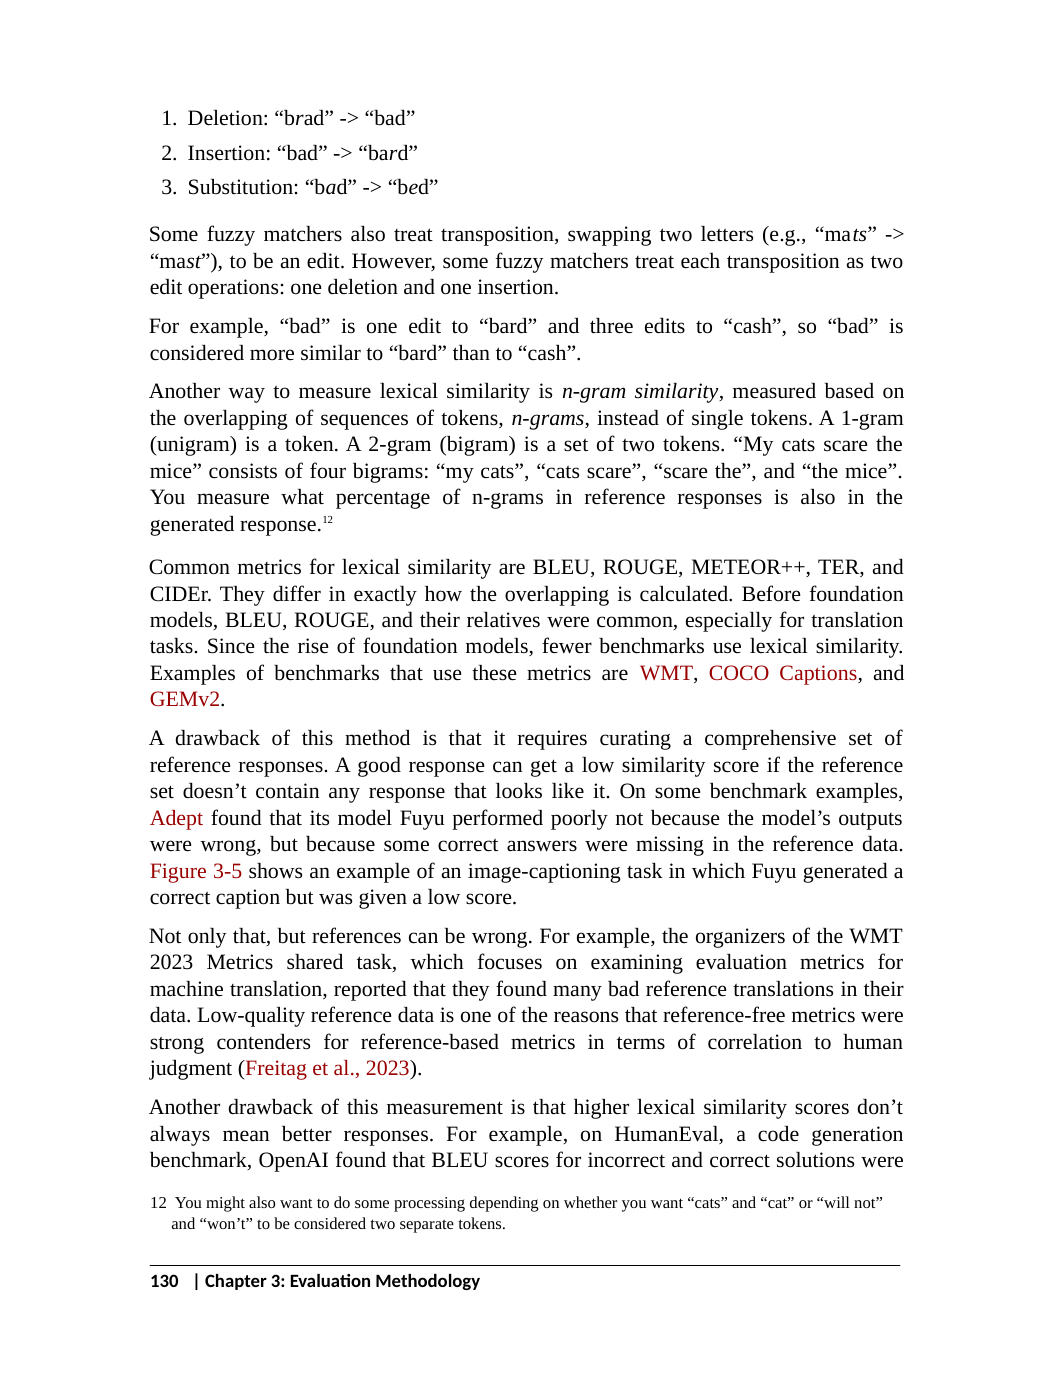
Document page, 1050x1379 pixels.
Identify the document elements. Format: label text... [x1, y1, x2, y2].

text Another way to measure lexical similarity is n-gram similarity, measured based on the overlapping of sequences of tokens, n-grams, instead of single tokens. A 1-gram (unigram) is a token. A 2-gram (bigram) is a set of two tokens. “My cats scare the mice” consists of four bigrams: “my cats”, “cats scare”, “scare the”, and “the mice”. You measure what percentage of n-grams in reference responses is also in the generated response. [148, 378, 904, 536]
text Common metrics for lexical similarity are BLEU, ROUGE, METEOR++, TER, and CIDEr. They differ in exactly how the overlapping is calculated. Before foundation models, BLEU, ROUGE, and their relatives were common, especially for translation tasks. Since the rise of foundation models, fewer benchmarks use lexical similarity. Examples of benchmarks that use these metrics are WMT, COCO Captions, and GEMv2. [148, 554, 904, 712]
text A drawback of this method is that it requires curating a comprehensive set of reference responses. A good response can get a low similarity score if the reference set doesn’t contain any response that looks like it. On some benchmark examples, Adept found that its model Fuyu performed poorly not because the model’s outputs were wrong, but because some correct answers were missing in the reference data. Figure 3-5 shows an example of an image-captioning task in which Fuyu generated a correct caption but was given a low score. [148, 725, 904, 909]
text For example, “bad” is one edit to “bard” and three edits to “cash”, so “bad” is considered more similar to “bard” than to “cash”. [148, 313, 904, 365]
list Deletion: “brad” -> “bad” [161, 105, 904, 130]
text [148, 1094, 904, 1172]
list Substitution: “bad” -> “bed” [161, 174, 904, 199]
text Not only that, but references can be wrong. For example, the organizers of the WMT 2023 Metrics shared task, which focuses on examining evaluation metrics for machine translation, reported that they found many bad reference translations in their data. Low-quality reference data is one of the reasons that reference-free metrics were strong contenders for reference-based metrics in terms of correlation to human judgment (Freitag et al., 2023). [148, 923, 904, 1080]
text Some fuzzy matchers also treat transposition, swapping two letters (e.g., “mats” -> “mast”), to be an edit. However, some fuzzy matchers treat each transposition as two edit operations: one deletion and one insertion. [148, 221, 904, 299]
list Insertion: “bad” -> “bard” [161, 140, 904, 165]
